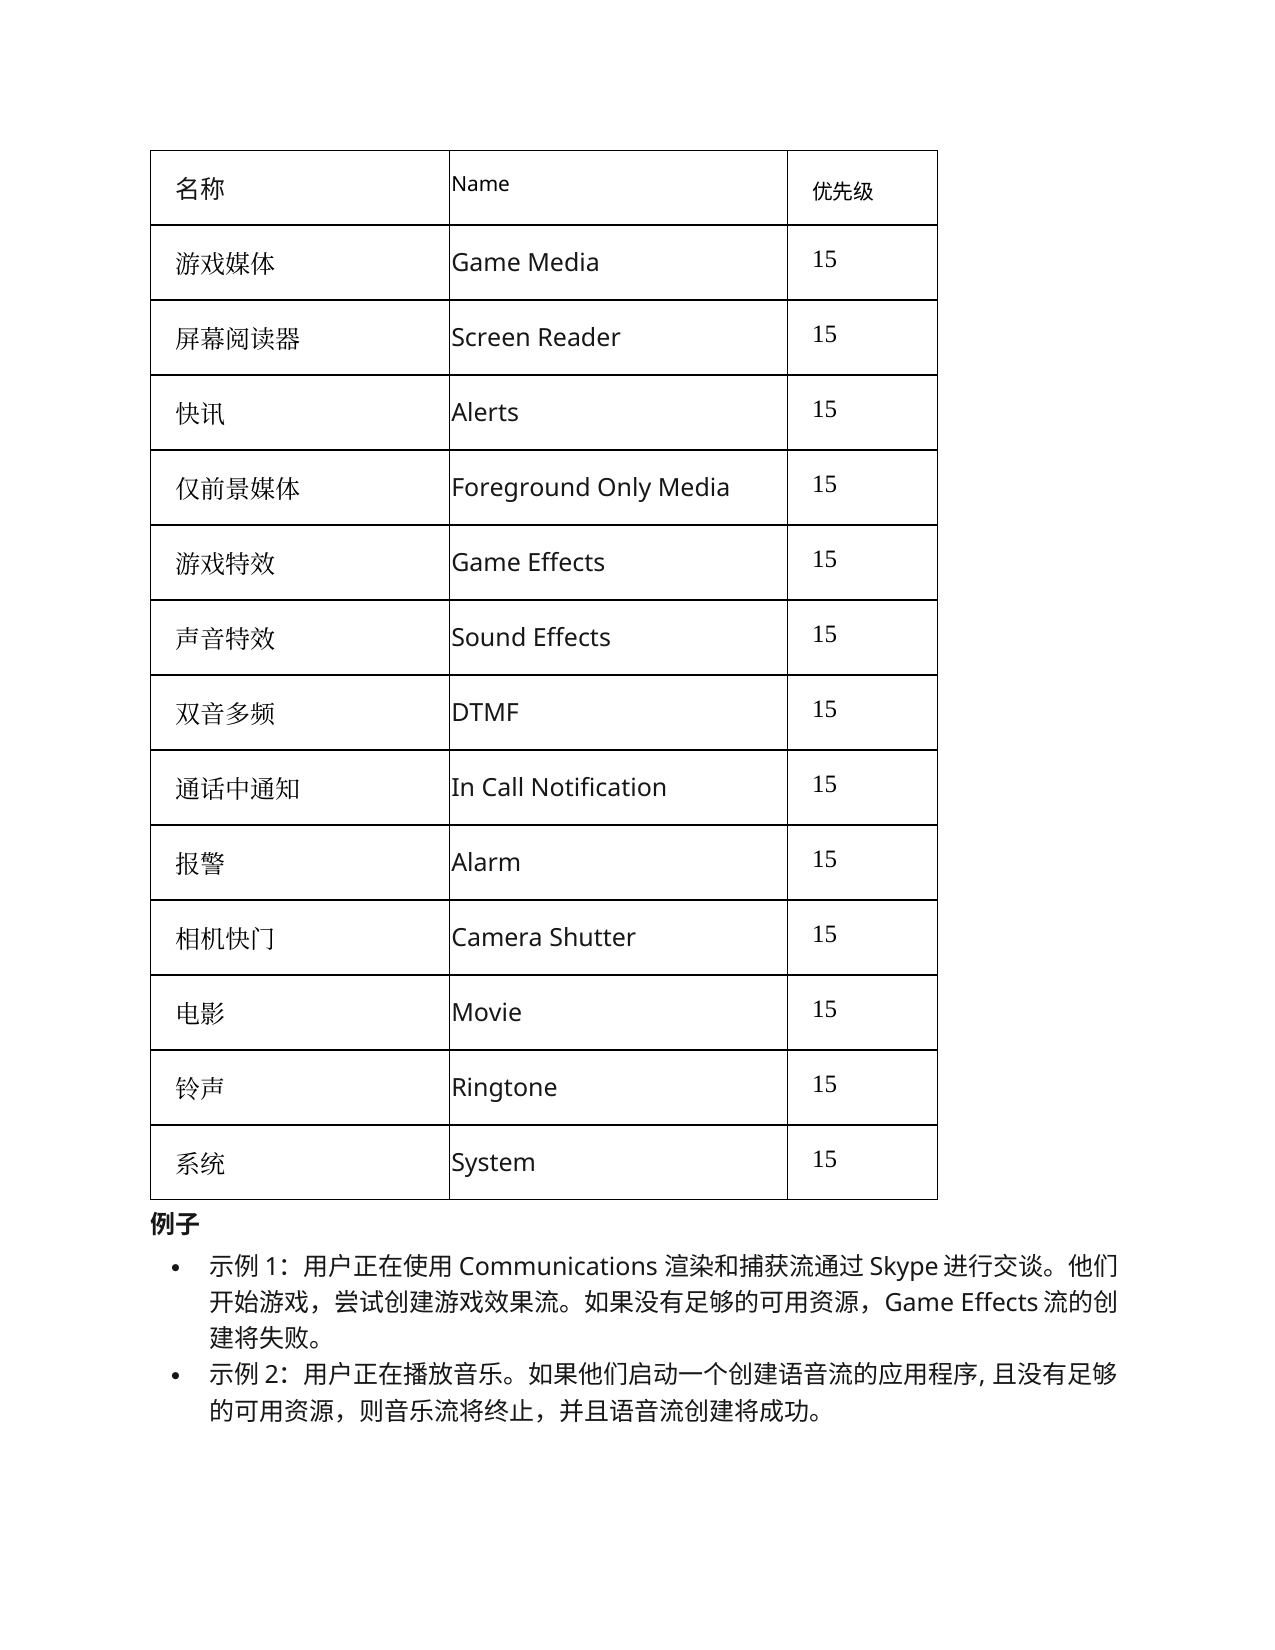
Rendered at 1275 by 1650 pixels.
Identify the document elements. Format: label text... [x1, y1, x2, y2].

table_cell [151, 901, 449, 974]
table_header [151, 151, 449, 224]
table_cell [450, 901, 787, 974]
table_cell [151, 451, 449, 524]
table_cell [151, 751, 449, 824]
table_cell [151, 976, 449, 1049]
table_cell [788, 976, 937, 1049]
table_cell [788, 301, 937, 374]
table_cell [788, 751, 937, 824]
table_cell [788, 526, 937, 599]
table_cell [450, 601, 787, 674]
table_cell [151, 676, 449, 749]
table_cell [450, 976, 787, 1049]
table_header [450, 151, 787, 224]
text 例子 [150, 1205, 1125, 1241]
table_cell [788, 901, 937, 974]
list 示例2：用户正在播放音乐。如果他们启动一个创建语音流的应用程序, 且没有足够的可用资源，则音乐流将终止，并且语音流创建将成功。 [172, 1355, 1125, 1427]
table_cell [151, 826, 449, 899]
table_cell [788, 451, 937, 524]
list 示例1：用户正在使用Communications 渲染和捕获流通过Skype进行交谈。他们开始游戏，尝试创建游戏效果流。如果没有足够的可用资源，Game Effects流的创建将失败。 [172, 1246, 1125, 1355]
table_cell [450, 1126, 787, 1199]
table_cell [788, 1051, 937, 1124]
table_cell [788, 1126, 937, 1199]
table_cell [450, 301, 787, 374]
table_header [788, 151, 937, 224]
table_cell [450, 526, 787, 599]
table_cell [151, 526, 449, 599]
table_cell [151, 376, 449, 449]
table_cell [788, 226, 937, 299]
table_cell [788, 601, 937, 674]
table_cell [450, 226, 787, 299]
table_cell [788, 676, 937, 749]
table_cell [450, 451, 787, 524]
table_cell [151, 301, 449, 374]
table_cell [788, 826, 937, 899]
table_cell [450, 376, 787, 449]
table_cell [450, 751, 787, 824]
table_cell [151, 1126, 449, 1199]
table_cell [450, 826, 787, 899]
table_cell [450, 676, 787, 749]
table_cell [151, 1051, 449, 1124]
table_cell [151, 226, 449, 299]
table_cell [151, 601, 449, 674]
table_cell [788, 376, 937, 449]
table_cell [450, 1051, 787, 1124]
